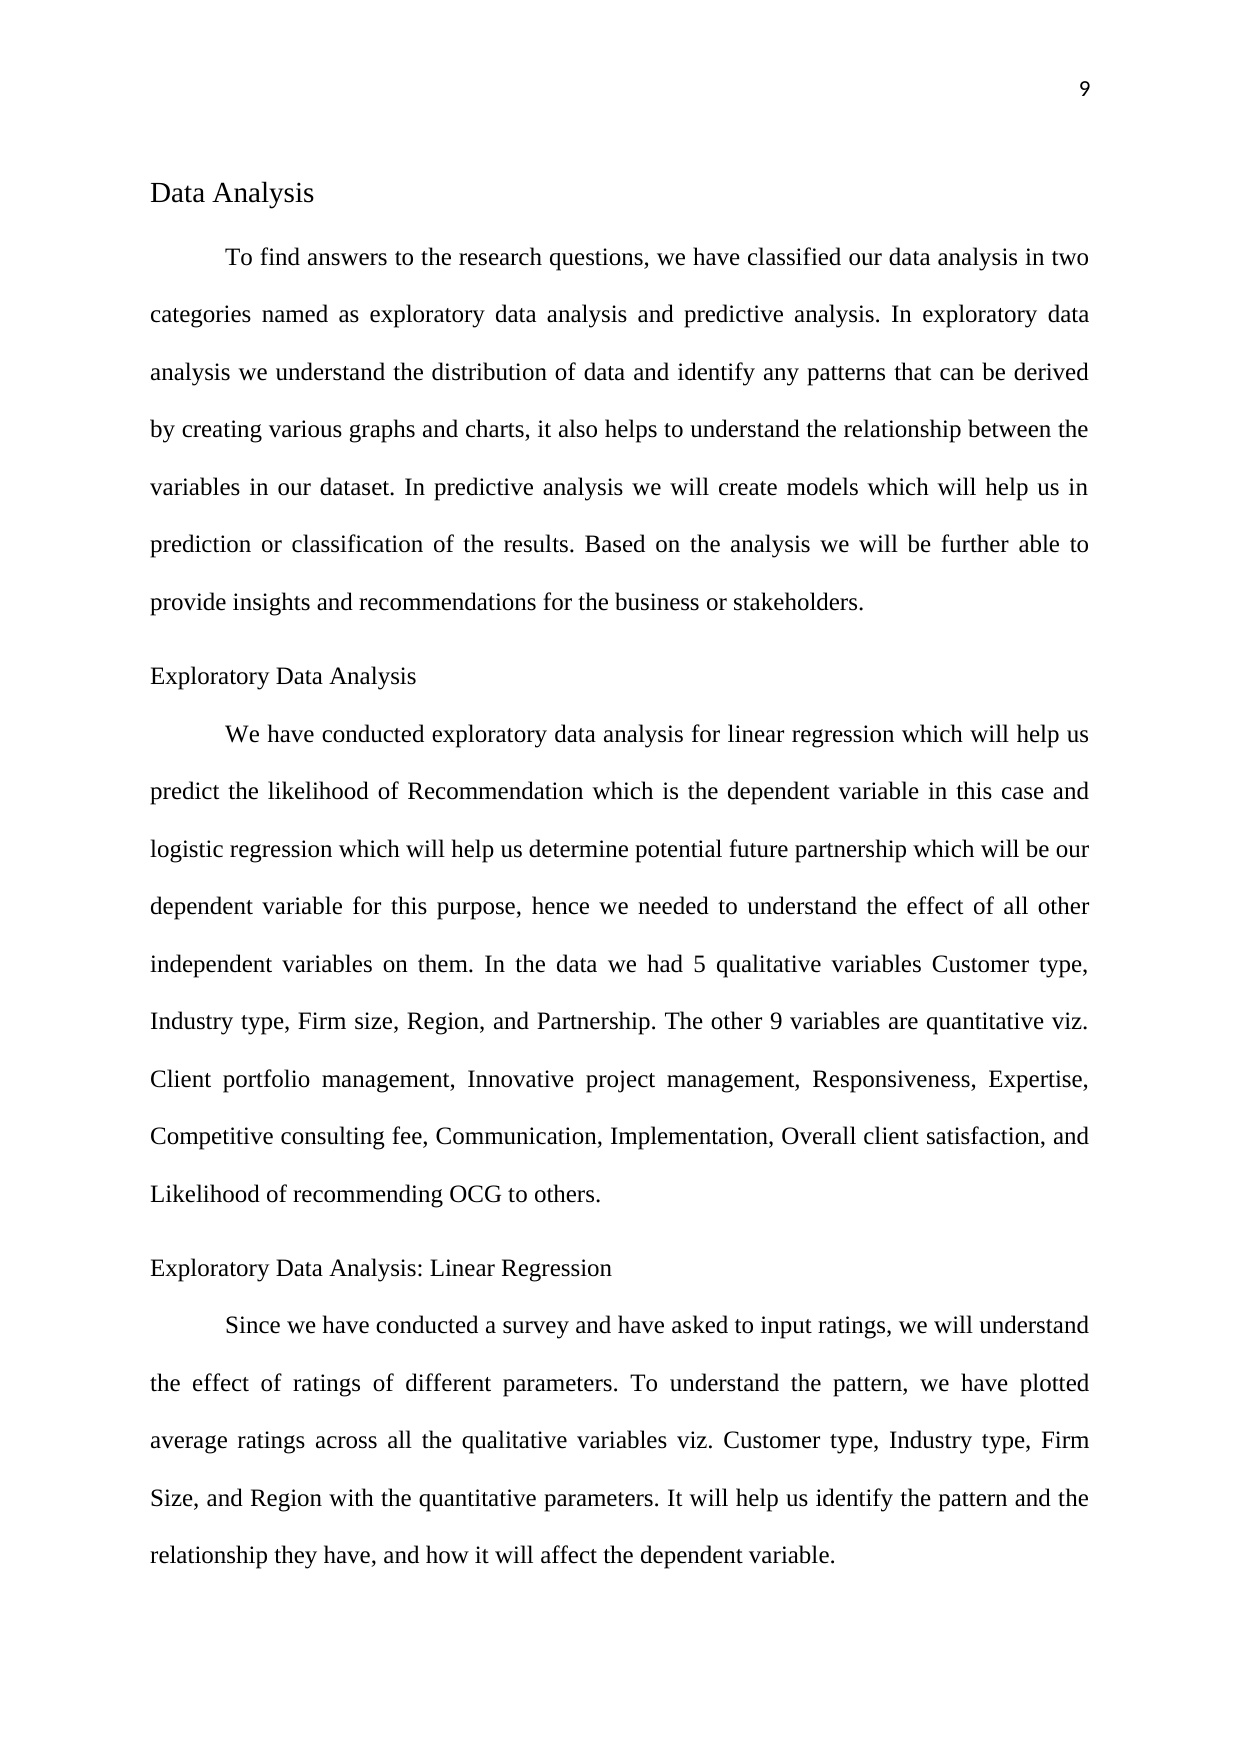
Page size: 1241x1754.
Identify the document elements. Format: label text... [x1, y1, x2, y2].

subtitle Exploratory Data Analysis [150, 661, 1090, 690]
subtitle Exploratory Data Analysis: Linear Regression [150, 1253, 1090, 1282]
subtitle Data Analysis [150, 175, 1090, 208]
text To find answers to the research questions, we have classified our data analysis in two categories named as exploratory data analysis and predictive analysis. In exploratory data analysis we understand the distribution of data and identify any patterns that can be derived by creating various graphs and charts, it also helps to understand the relationship between the variables in our dataset. In predictive analysis we will create models which will help us in prediction or classification of the results. Based on the analysis we will be further able to provide insights and recommendations for the business or stakeholders. [150, 242, 1090, 616]
text Since we have conducted a survey and have asked to input ratings, we will understand the effect of ratings of different parameters. To understand the pattern, we have plotted average ratings across all the qualitative variables viz. Customer type, Industry type, Firm Size, and Region with the quantitative parameters. It will help us identify the pattern and the relationship they have, and how it will affect the dependent variable. [150, 1310, 1090, 1569]
text We have conducted exploratory data analysis for linear regression which will help us predict the likelihood of Recommendation which is the dependent variable in this case and logistic regression which will help us determine potential future partnership which will be our dependent variable for this purpose, hence we needed to understand the effect of all other independent variables on them. In the data we had 5 qualitative variables Customer type, Industry type, Firm size, Region, and Partnership. The other 9 variables are quantitative viz. Client portfolio management, Innovative project management, Responsiveness, Expertise, Competitive consulting fee, Communication, Implementation, Overall client satisfaction, and Likelihood of recommending OCG to others. [150, 719, 1090, 1207]
